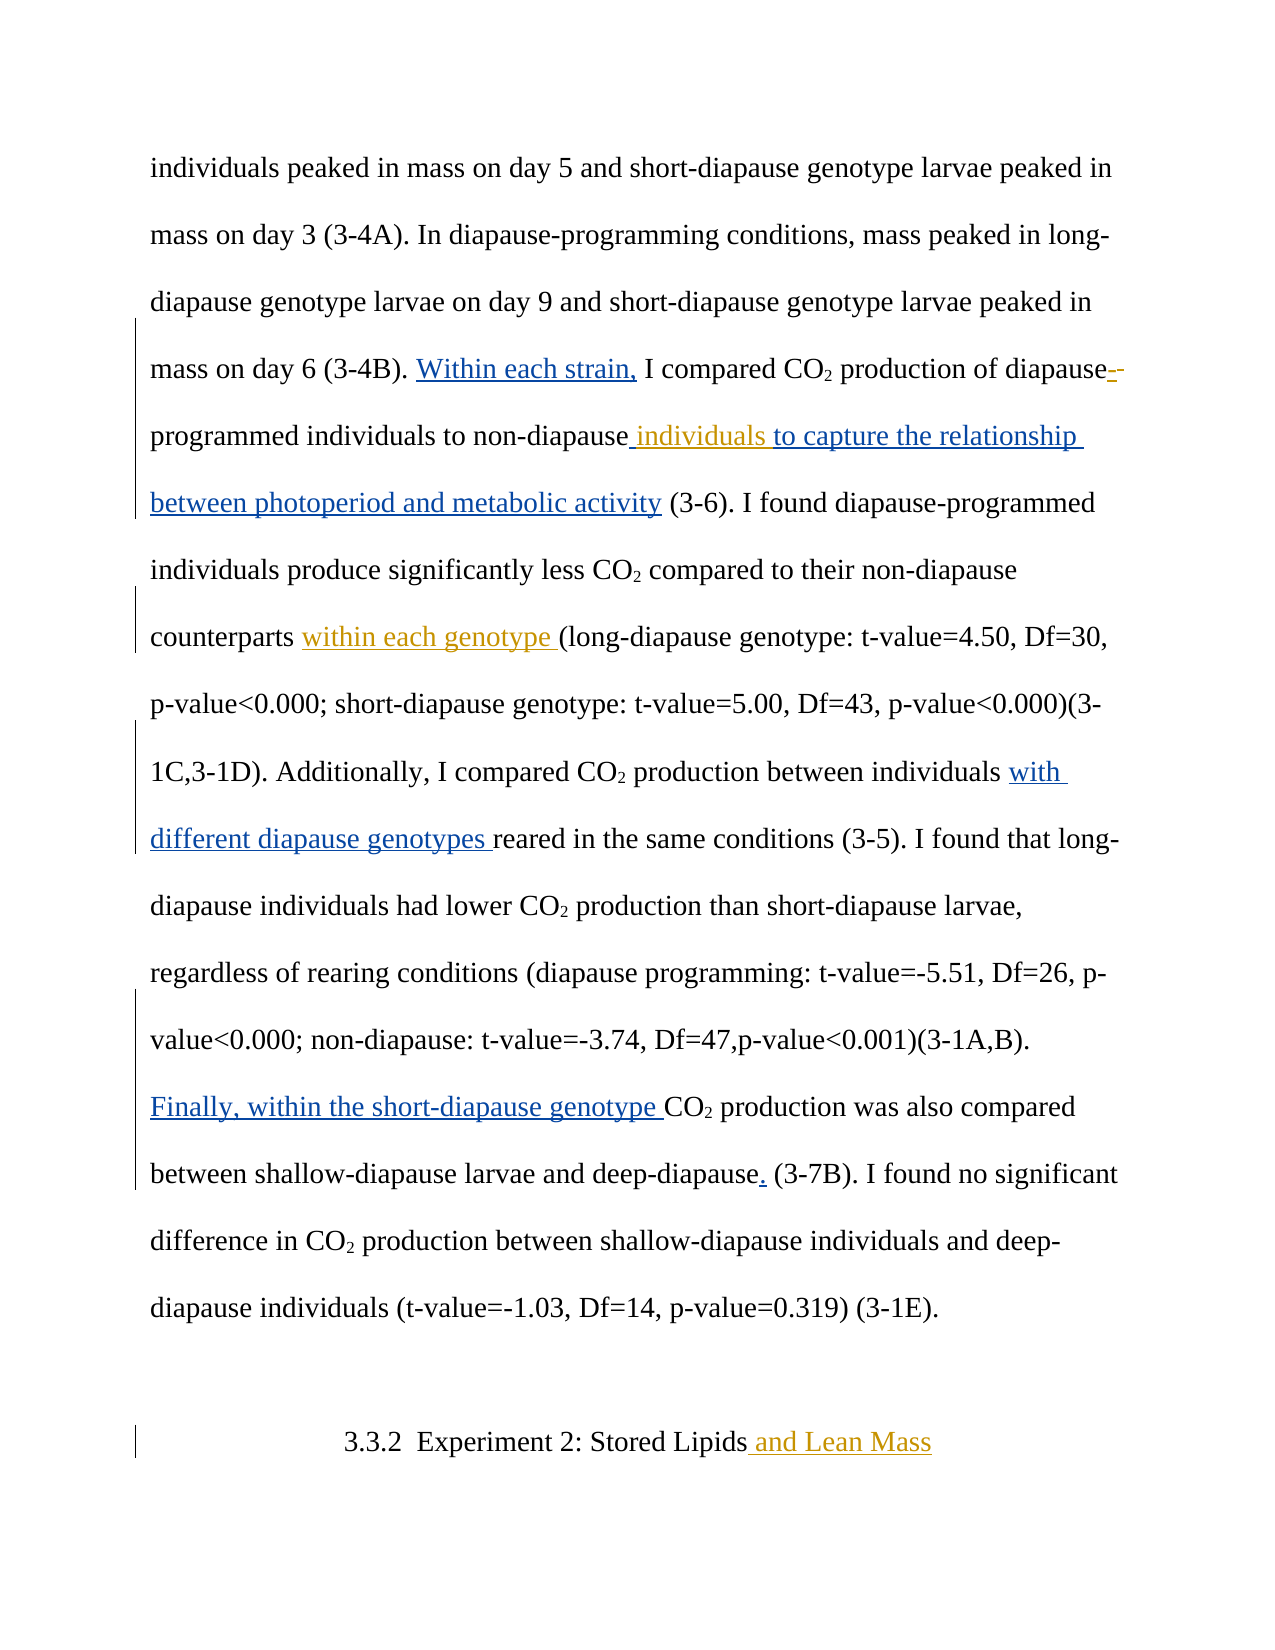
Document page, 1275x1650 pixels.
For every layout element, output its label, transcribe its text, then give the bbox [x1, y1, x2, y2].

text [150, 150, 1125, 1324]
text 3.3.2 Experiment 2: Stored Lipids [150, 1424, 1125, 1458]
